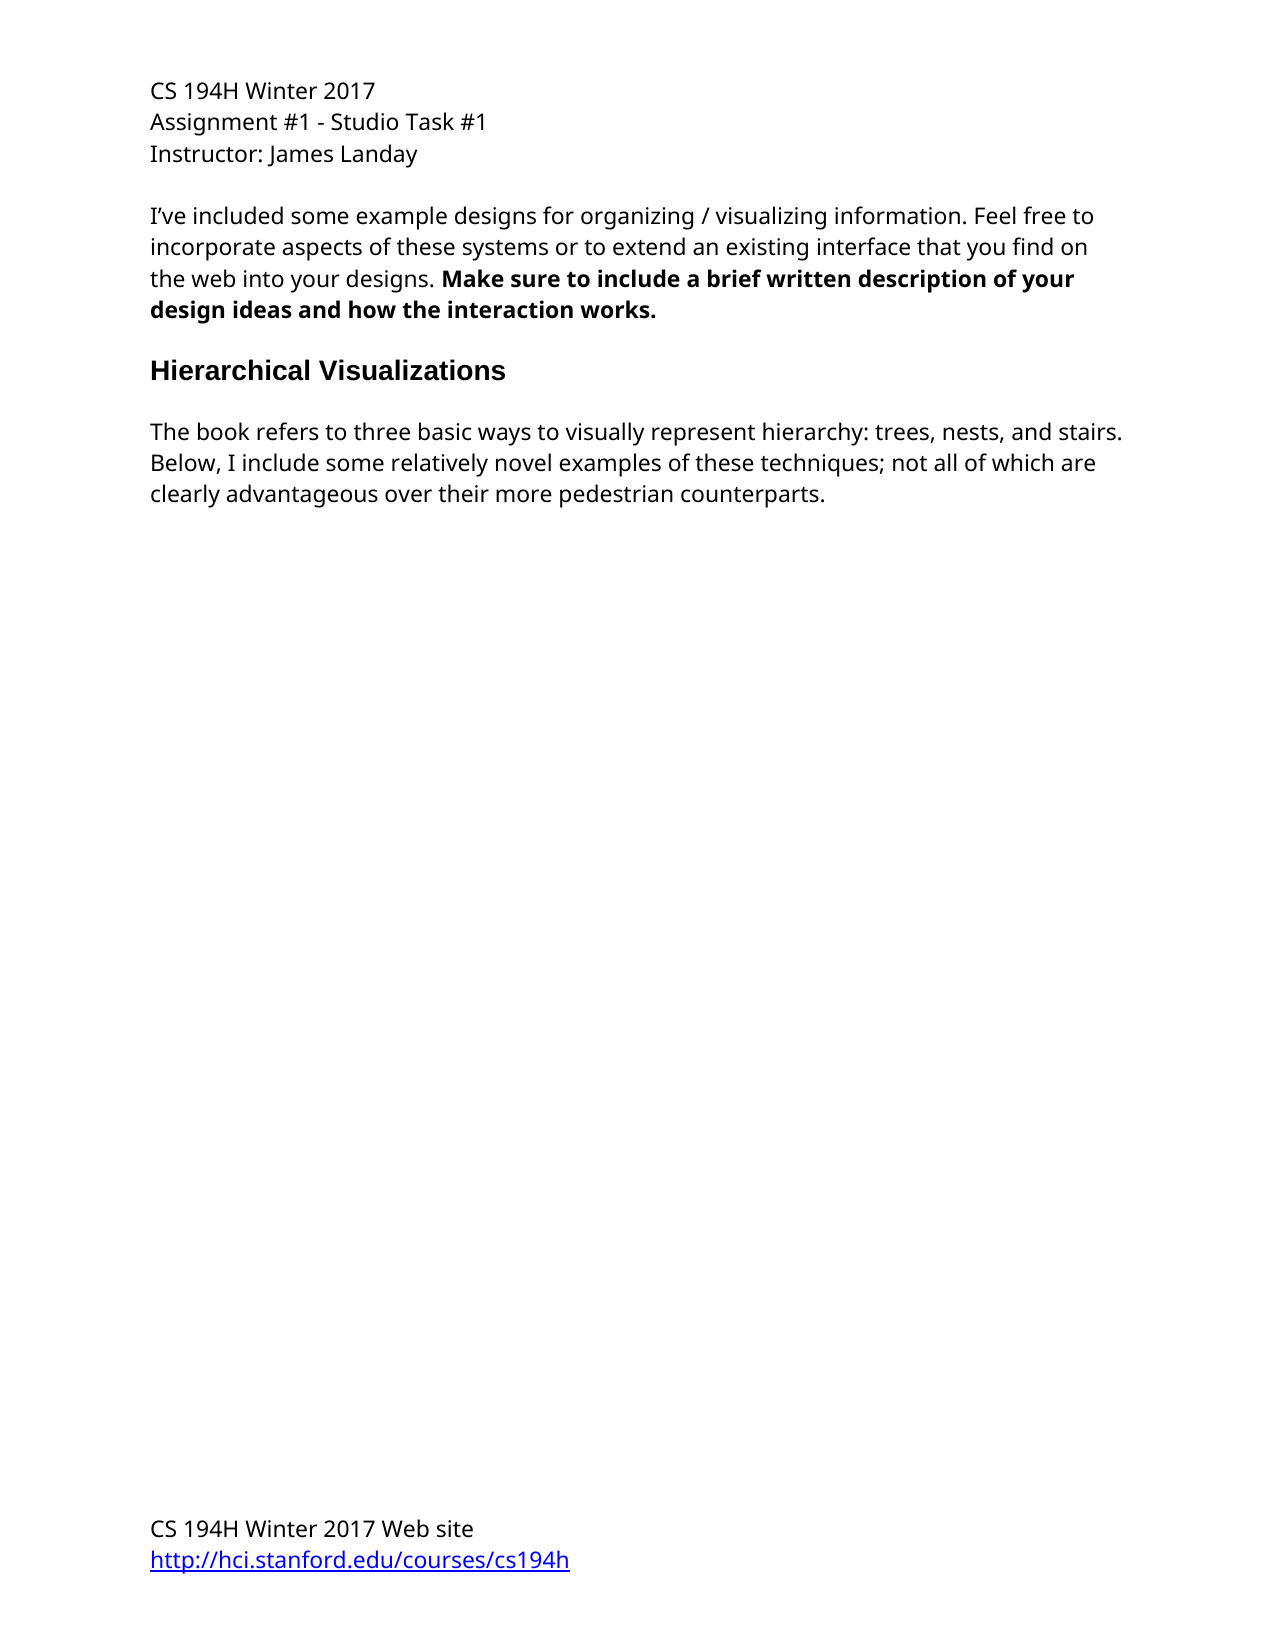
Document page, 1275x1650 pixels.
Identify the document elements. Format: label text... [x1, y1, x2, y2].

text The book refers to three basic ways to visually represent hierarchy: trees, nests, and stairs. Below, I include some relatively novel examples of these techniques; not all of which are clearly advantageous over their more pedestrian counterparts. [150, 416, 1125, 509]
text I’ve included some example designs for organizing / visualizing information. Feel free to incorporate aspects of these systems or to extend an existing interface that you find on the web into your designs. Make sure to include a brief written description of your design ideas and how the interaction works. [150, 200, 1125, 325]
subtitle Hierarchical Visualizations [150, 354, 1125, 387]
